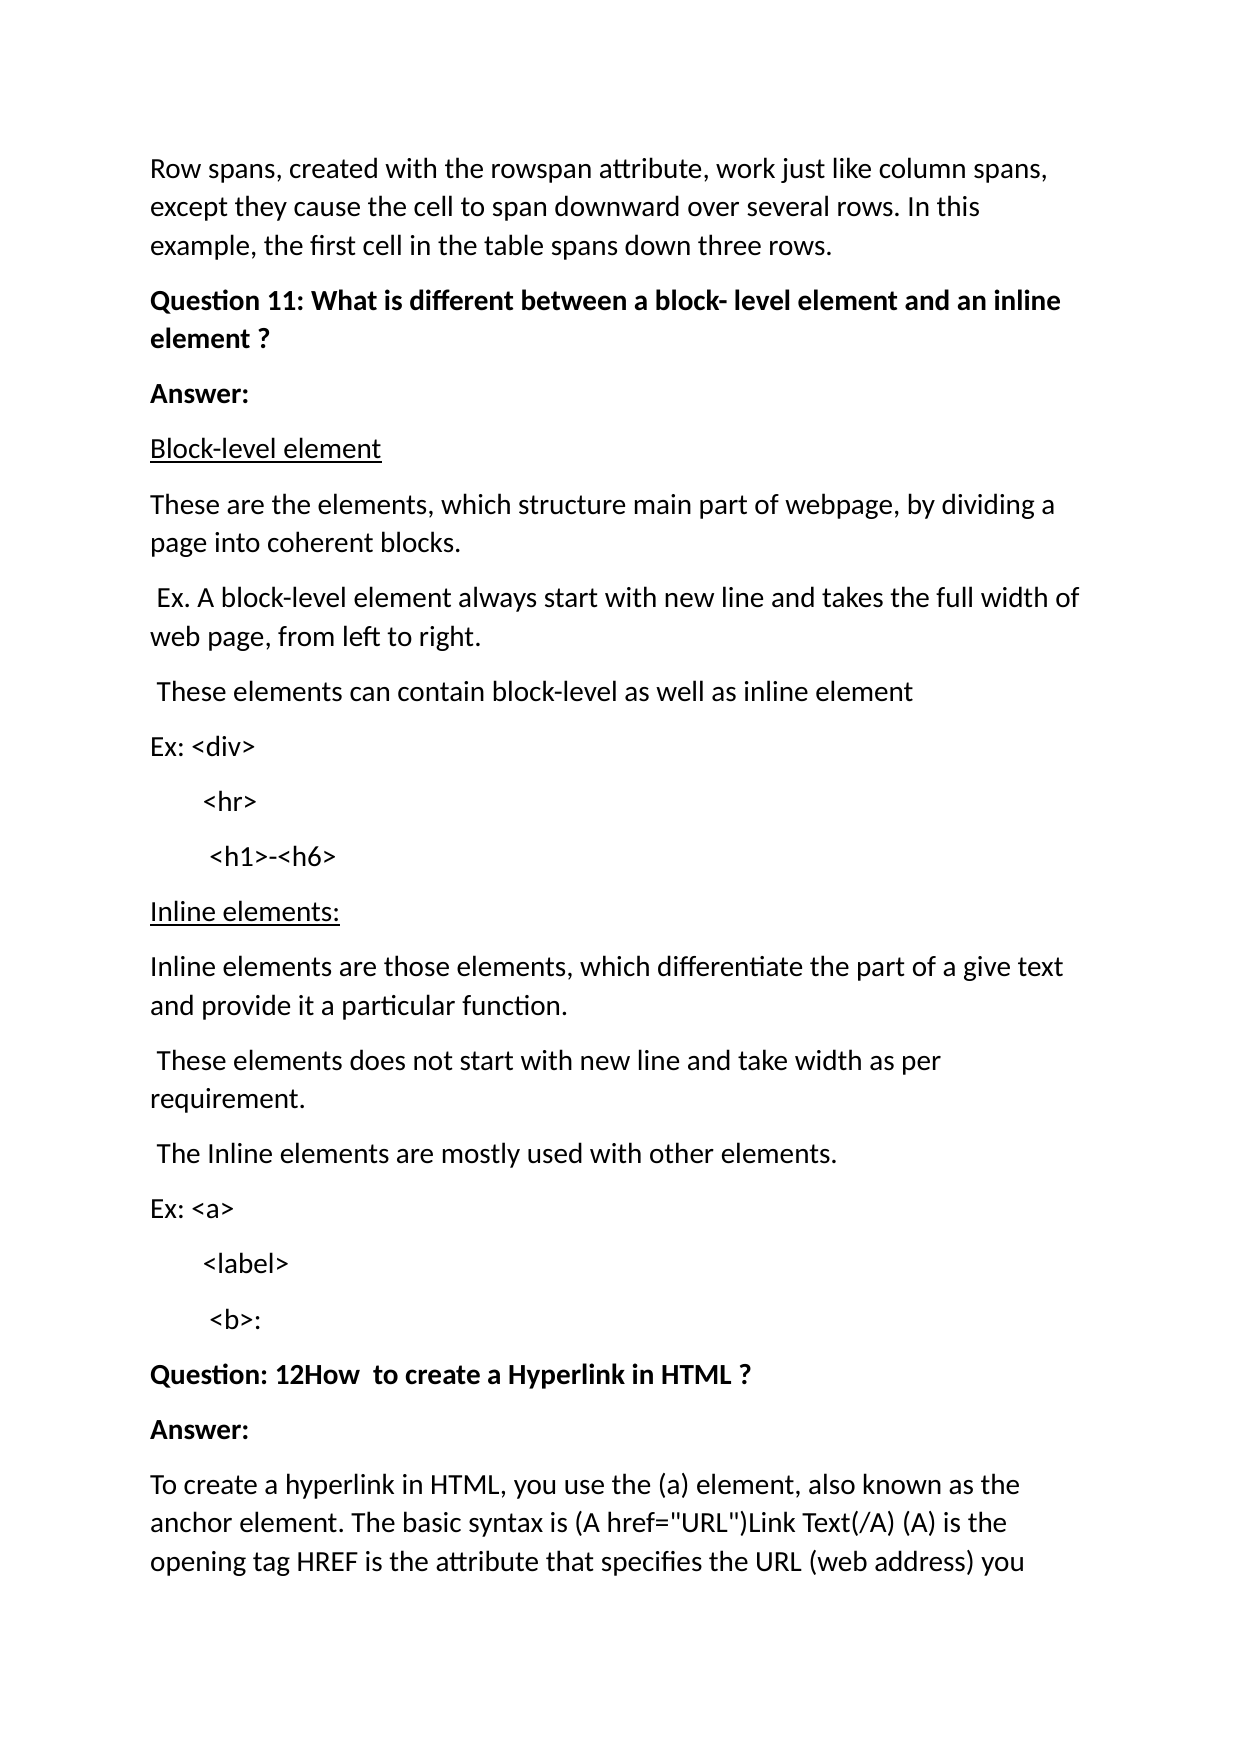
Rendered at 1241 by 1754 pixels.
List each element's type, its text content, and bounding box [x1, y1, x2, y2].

text Ex: <div> [150, 728, 1090, 763]
text Question 11: What is different between a block- level element and an inline element ? [150, 282, 1090, 356]
text These elements can contain block-level as well as inline element [150, 673, 1090, 708]
text <label> [150, 1246, 1090, 1281]
text Inline elements: [150, 893, 1090, 929]
text Inline elements are those elements, which differentiate the part of a give text and provide it a particular function. [150, 948, 1090, 1022]
text Question: 12How to create a Hyperlink in HTML ? [150, 1356, 1090, 1391]
text These elements does not start with new line and take width as per requirement. [150, 1042, 1090, 1116]
text The Inline elements are mostly used with other elements. [150, 1135, 1090, 1171]
text <hr> [150, 783, 1090, 819]
text Answer: [150, 376, 1090, 411]
text Answer: [150, 1411, 1090, 1447]
text These are the elements, which structure main part of webpage, by dividing a page into coherent blocks. [150, 486, 1090, 560]
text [150, 1466, 1090, 1578]
text Block-level element [150, 431, 1090, 466]
text Ex: <a> [150, 1191, 1090, 1226]
text Row spans, created with the rowspan attribute, work just like column spans, except they cause the cell to span downward over several rows. In this example, the first cell in the table spans down three rows. [150, 150, 1090, 262]
text <b>: [150, 1301, 1090, 1336]
text <h1>-<h6> [150, 838, 1090, 874]
text Ex. A block-level element always start with new line and takes the full width of web page, from left to right. [150, 579, 1090, 653]
